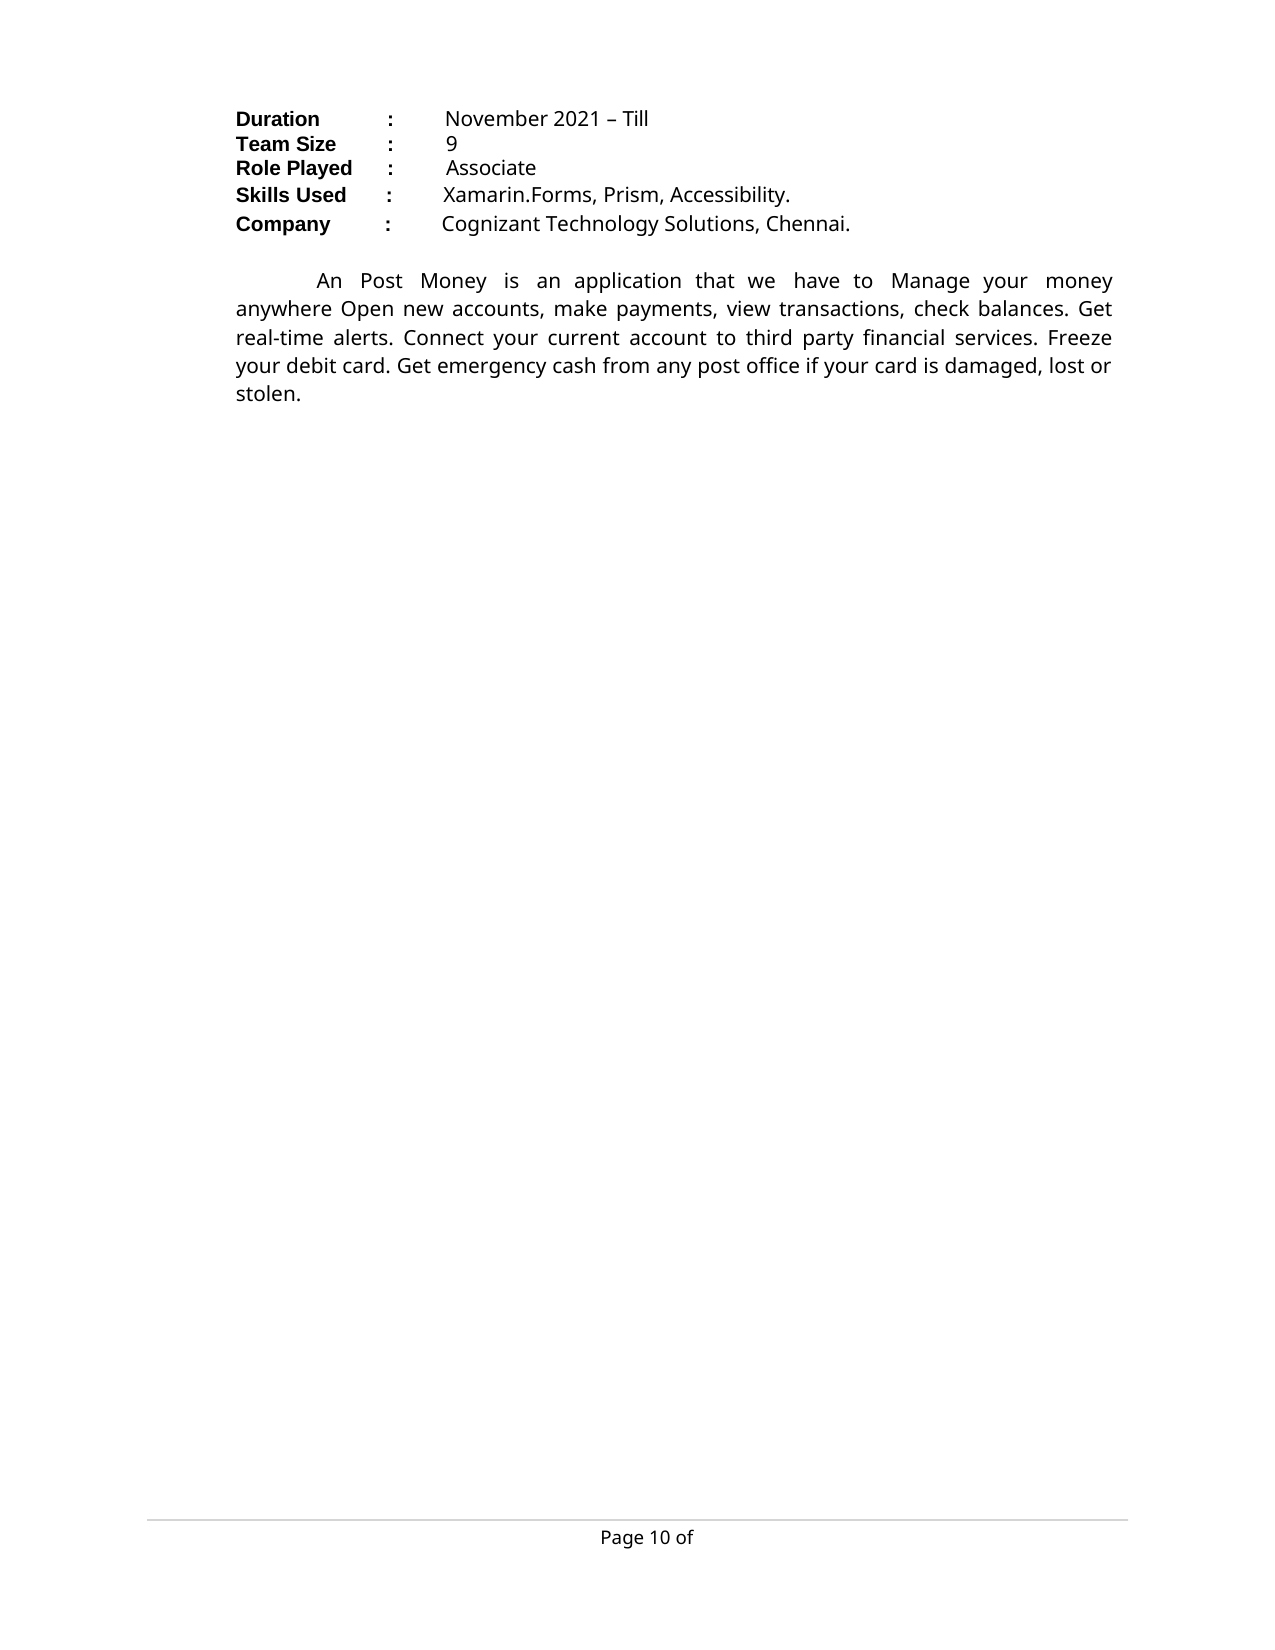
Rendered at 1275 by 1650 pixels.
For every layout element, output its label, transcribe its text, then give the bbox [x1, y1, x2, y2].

text Company : Cognizant Technology Solutions, Chennai. [236, 209, 1137, 237]
text Duration : November 2021 – Till [236, 104, 1137, 133]
text Skills Used : Xamarin.Forms, Prism, Accessibility. [236, 180, 1137, 209]
subtitle Team Size : 9 [236, 133, 1137, 157]
text An Post Money is an application that we have to Manage your money anywhere Open new accounts, make payments, view transactions, check balances. Get real-time alerts. Connect your current account to third party financial services. Freeze your debit card. Get emergency cash from any post office if your card is damaged, lost or stolen. [236, 266, 1113, 408]
text Role Played : Associate [236, 157, 1137, 180]
